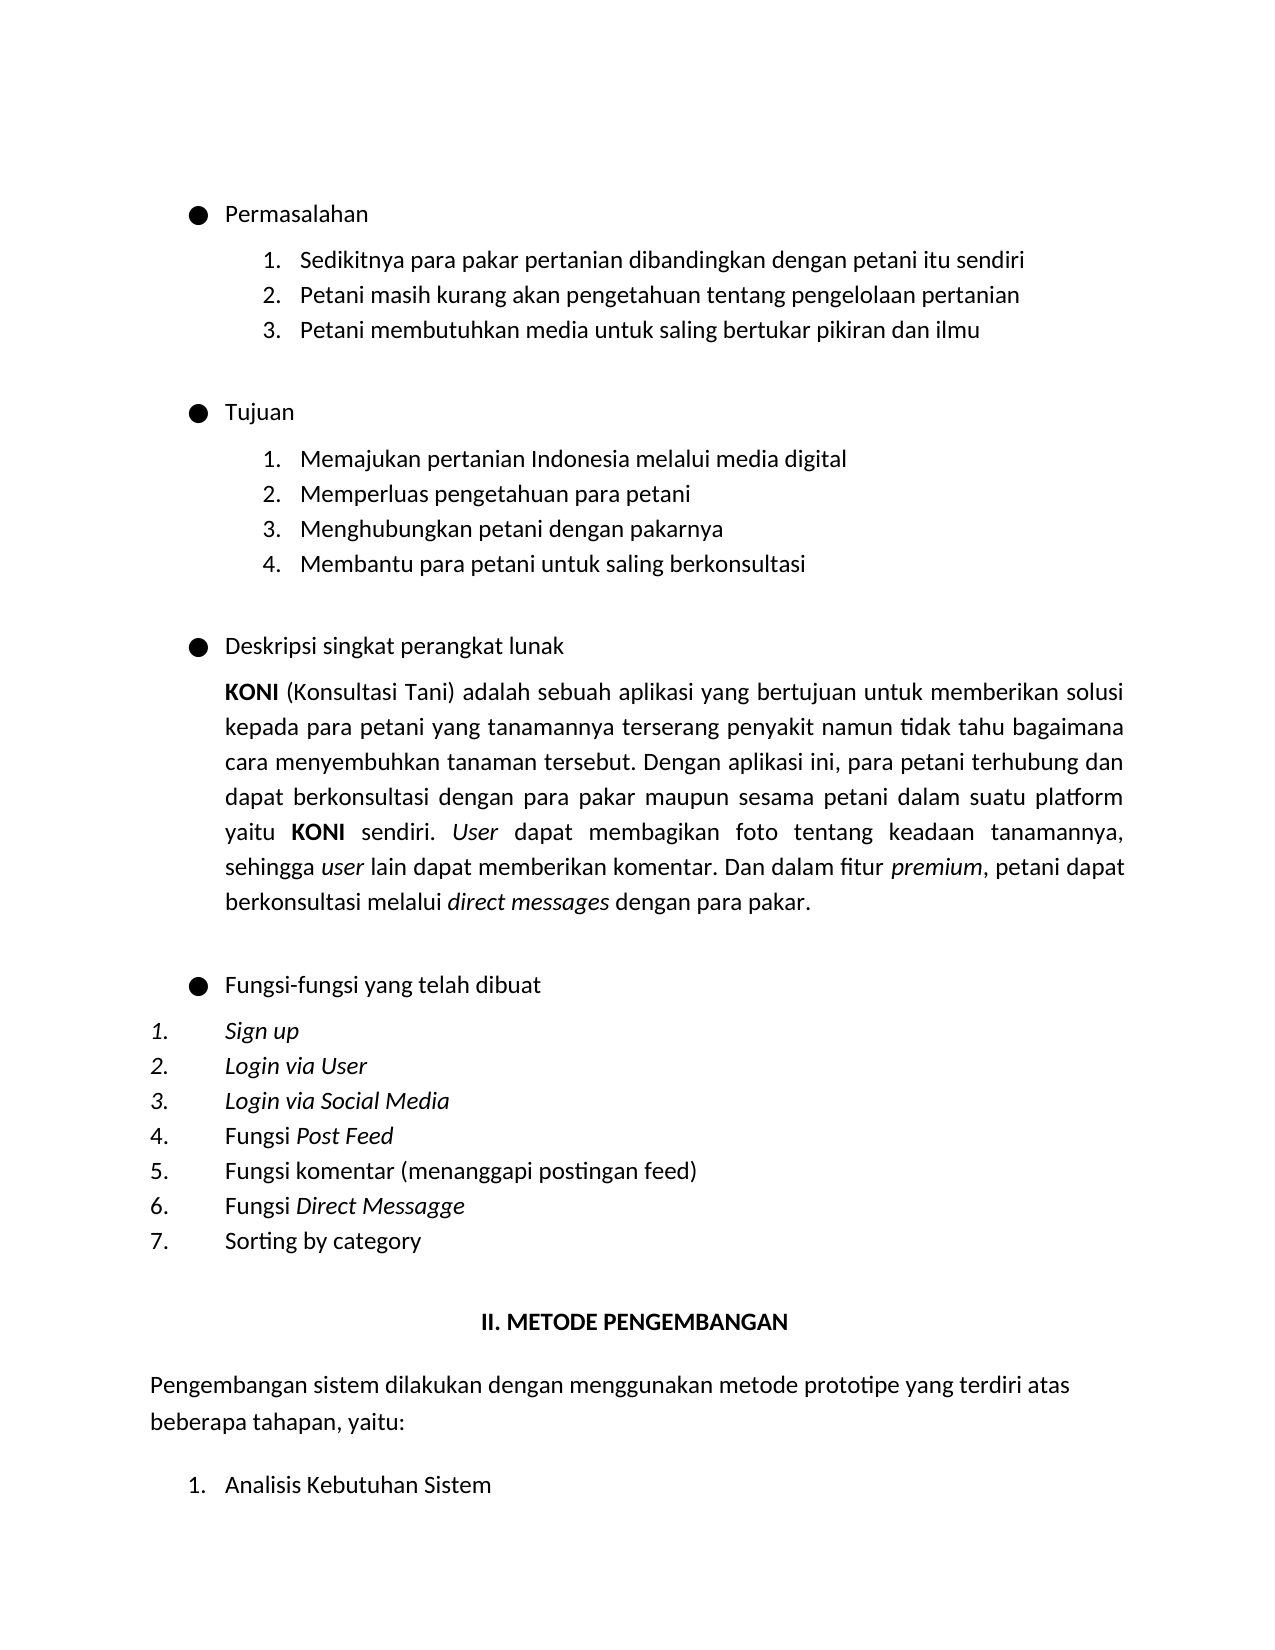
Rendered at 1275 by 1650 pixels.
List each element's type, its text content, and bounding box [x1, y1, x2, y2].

list Fungsi komentar (menanggapi postingan feed) [150, 1155, 1125, 1186]
text Pengembangan sistem dilakukan dengan menggunakan metode prototipe yang terdiri atas beberapa tahapan, yaitu: [150, 1362, 1125, 1437]
list Sorting by category [150, 1225, 1125, 1256]
list Memajukan pertanian Indonesia melalui media digital [262, 443, 1125, 473]
list Fungsi Direct Messagge [150, 1190, 1125, 1221]
list Deskripsi singkat perangkat lunak [187, 618, 1125, 669]
list Petani masih kurang akan pengetahuan tentang pengelolaan pertanian [262, 279, 1125, 309]
list Memperluas pengetahuan para petani [262, 478, 1125, 508]
text II. METODE PENGEMBANGAN [150, 1299, 1125, 1337]
list Analisis Kebutuhan Sistem [187, 1462, 1125, 1499]
list Login via Social Media [150, 1085, 1125, 1116]
list Sign up [150, 1015, 1125, 1046]
list Menghubungkan petani dengan pakarnya [262, 513, 1125, 543]
list Permasalahan [187, 185, 1125, 236]
list Tujuan [187, 384, 1125, 435]
list Membantu para petani untuk saling berkonsultasi [262, 548, 1125, 578]
list Fungsi-fungsi yang telah dibuat [187, 957, 1125, 1008]
list Fungsi Post Feed [150, 1120, 1125, 1151]
list Petani membutuhkan media untuk saling bertukar pikiran dan ilmu [262, 314, 1125, 344]
list Login via User [150, 1050, 1125, 1081]
text KONI (Konsultasi Tani) adalah sebuah aplikasi yang bertujuan untuk memberikan solusi kepada para petani yang tanamannya terserang penyakit namun tidak tahu bagaimana cara menyembuhkan tanaman tersebut. Dengan aplikasi ini, para petani terhubung dan dapat berkonsultasi dengan para pakar maupun sesama petani dalam suatu platform yaitu KONI sendiri. User dapat membagikan foto tentang keadaan tanamannya, sehingga user lain dapat memberikan komentar. Dan dalam fitur premium, petani dapat berkonsultasi melalui direct messages dengan para pakar. [225, 677, 1125, 917]
list Sedikitnya para pakar pertanian dibandingkan dengan petani itu sendiri [262, 244, 1125, 274]
